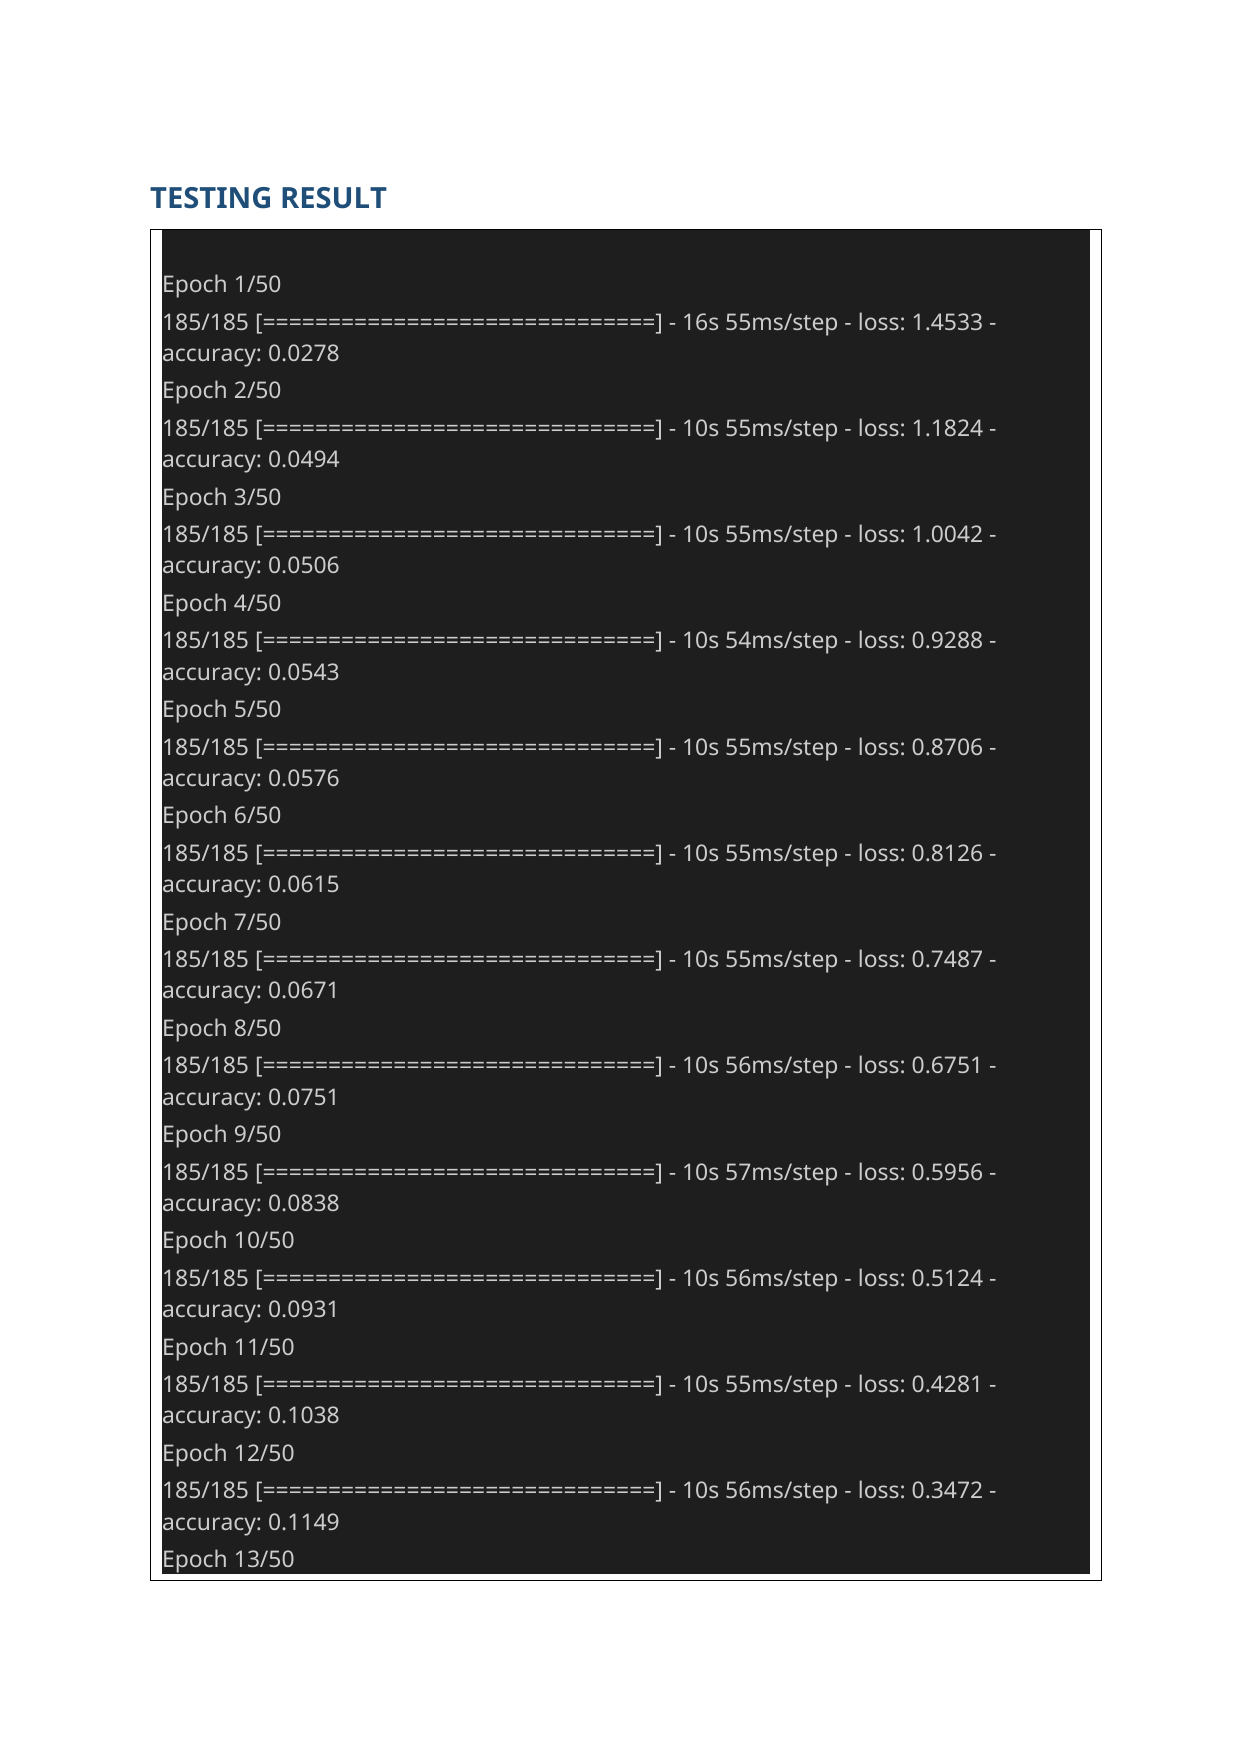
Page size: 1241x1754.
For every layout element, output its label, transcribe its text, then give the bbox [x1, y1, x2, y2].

subtitle testing result [150, 177, 1090, 217]
